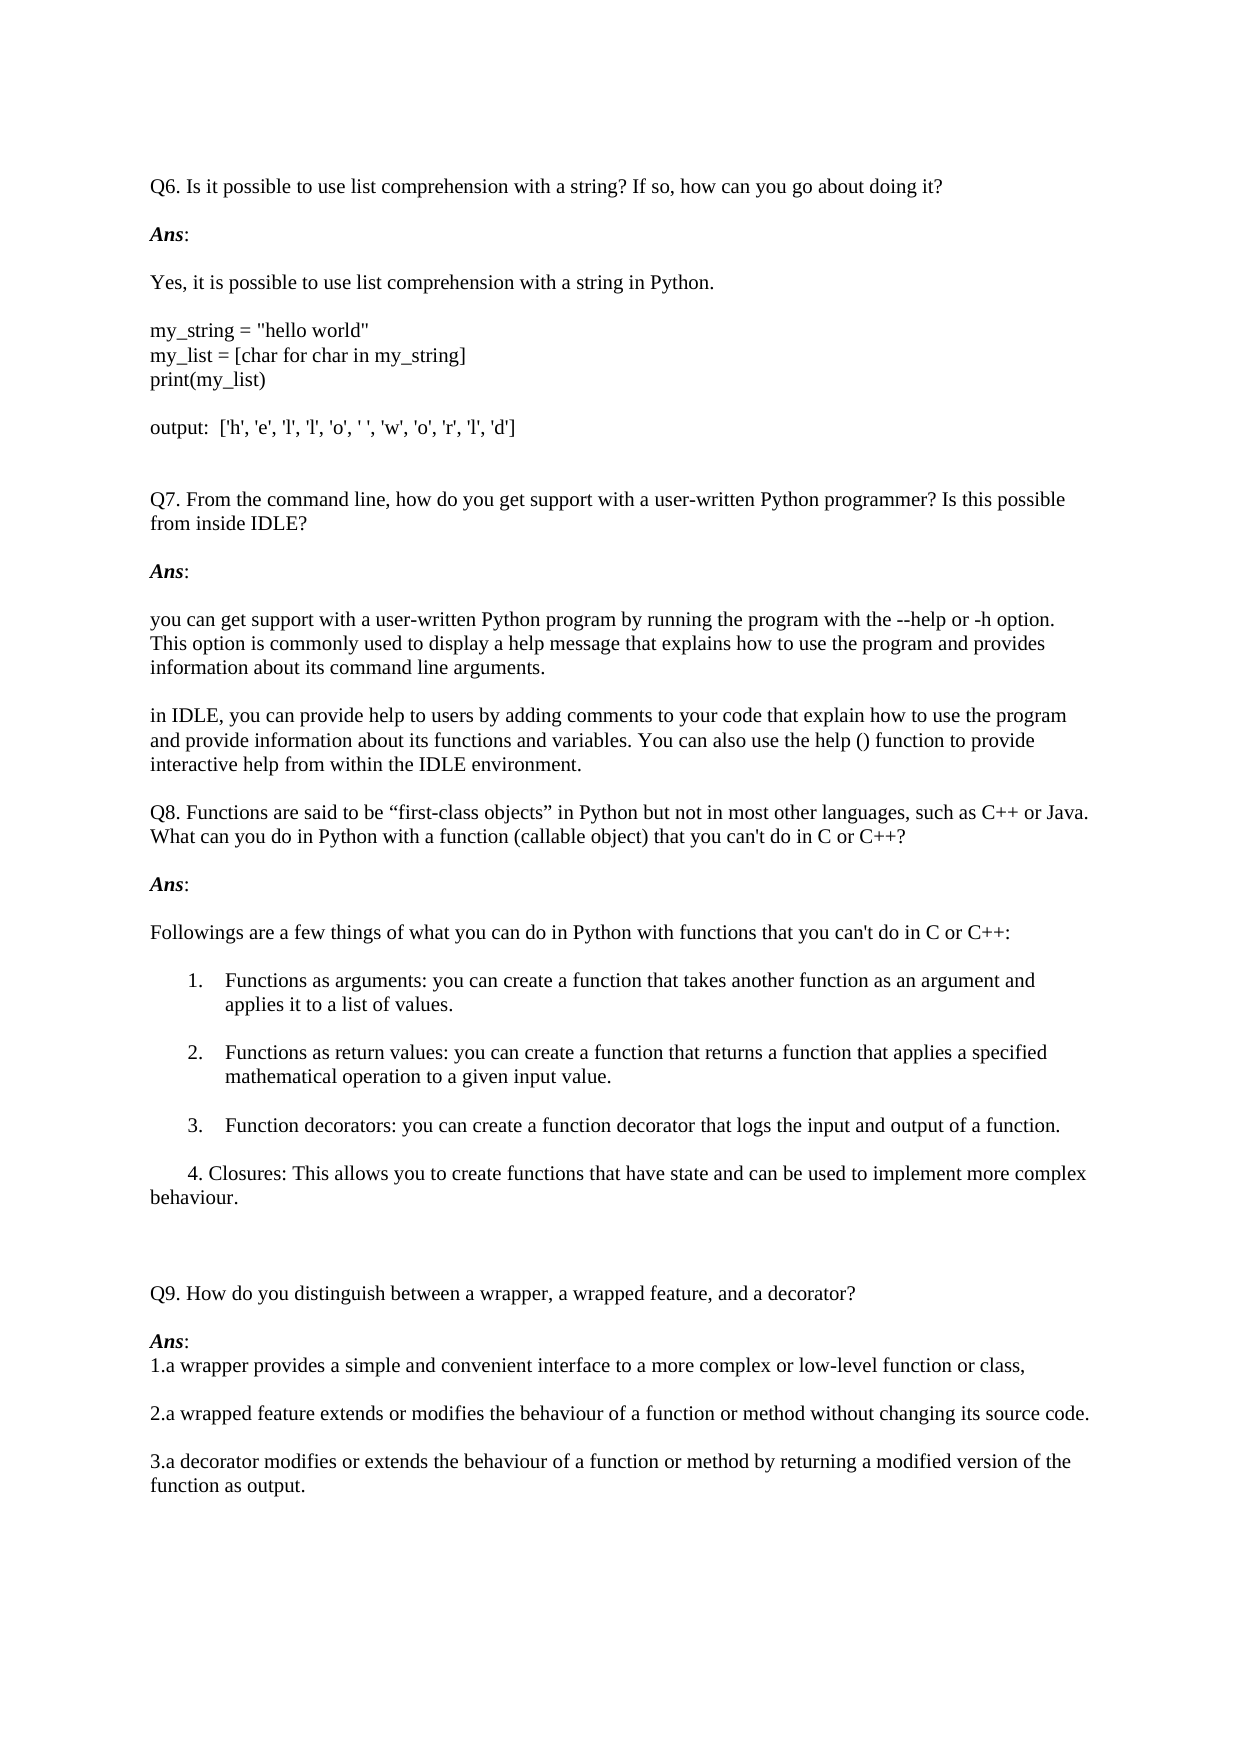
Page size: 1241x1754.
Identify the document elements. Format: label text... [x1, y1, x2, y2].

text print(my_list) [150, 367, 1090, 391]
text 4. Closures: This allows you to create functions that have state and can be used to implement more complex behaviour. [150, 1161, 1090, 1209]
text output: ['h', 'e', 'l', 'l', 'o', ' ', 'w', 'o', 'r', 'l', 'd'] [150, 415, 1090, 439]
text 1.a wrapper provides a simple and convenient interface to a more complex or low-level function or class, [150, 1353, 1090, 1377]
text Ans: [150, 222, 1090, 246]
text Ans: [150, 872, 1090, 896]
text Ans: [150, 559, 1090, 583]
list Functions as arguments: you can create a function that takes another function as an argument and applies it to a list of values. [187, 968, 1090, 1016]
text 2.a wrapped feature extends or modifies the behaviour of a function or method without changing its source code. [150, 1401, 1090, 1425]
text Q9. How do you distinguish between a wrapper, a wrapped feature, and a decorator? [150, 1281, 1090, 1305]
text you can get support with a user-written Python program by running the program with the --help or -h option. This option is commonly used to display a help message that explains how to use the program and provides information about its command line arguments. [150, 607, 1090, 679]
text Q6. Is it possible to use list comprehension with a string? If so, how can you go about doing it? [150, 174, 1090, 198]
text Yes, it is possible to use list comprehension with a string in Python. [150, 270, 1090, 294]
text my_list = [char for char in my_string] [150, 342, 1090, 367]
text 3.a decorator modifies or extends the behaviour of a function or method by returning a modified version of the function as output. [150, 1449, 1090, 1497]
list Functions as return values: you can create a function that returns a function that applies a specified mathematical operation to a given input value. [187, 1040, 1090, 1088]
text Q7. From the command line, how do you get support with a user-written Python programmer? Is this possible from inside IDLE? [150, 487, 1090, 535]
text Ans: [150, 1329, 1090, 1353]
text Followings are a few things of what you can do in Python with functions that you can't do in C or C++: [150, 920, 1090, 944]
text in IDLE, you can provide help to users by adding comments to your code that explain how to use the program and provide information about its functions and variables. You can also use the help () function to provide interactive help from within the IDLE environment. [150, 703, 1090, 776]
text my_string = "hello world" [150, 318, 1090, 342]
text Q8. Functions are said to be “first-class objects” in Python but not in most other languages, such as C++ or Java. What can you do in Python with a function (callable object) that you can't do in C or C++? [150, 800, 1090, 848]
list Function decorators: you can create a function decorator that logs the input and output of a function. [187, 1112, 1090, 1137]
